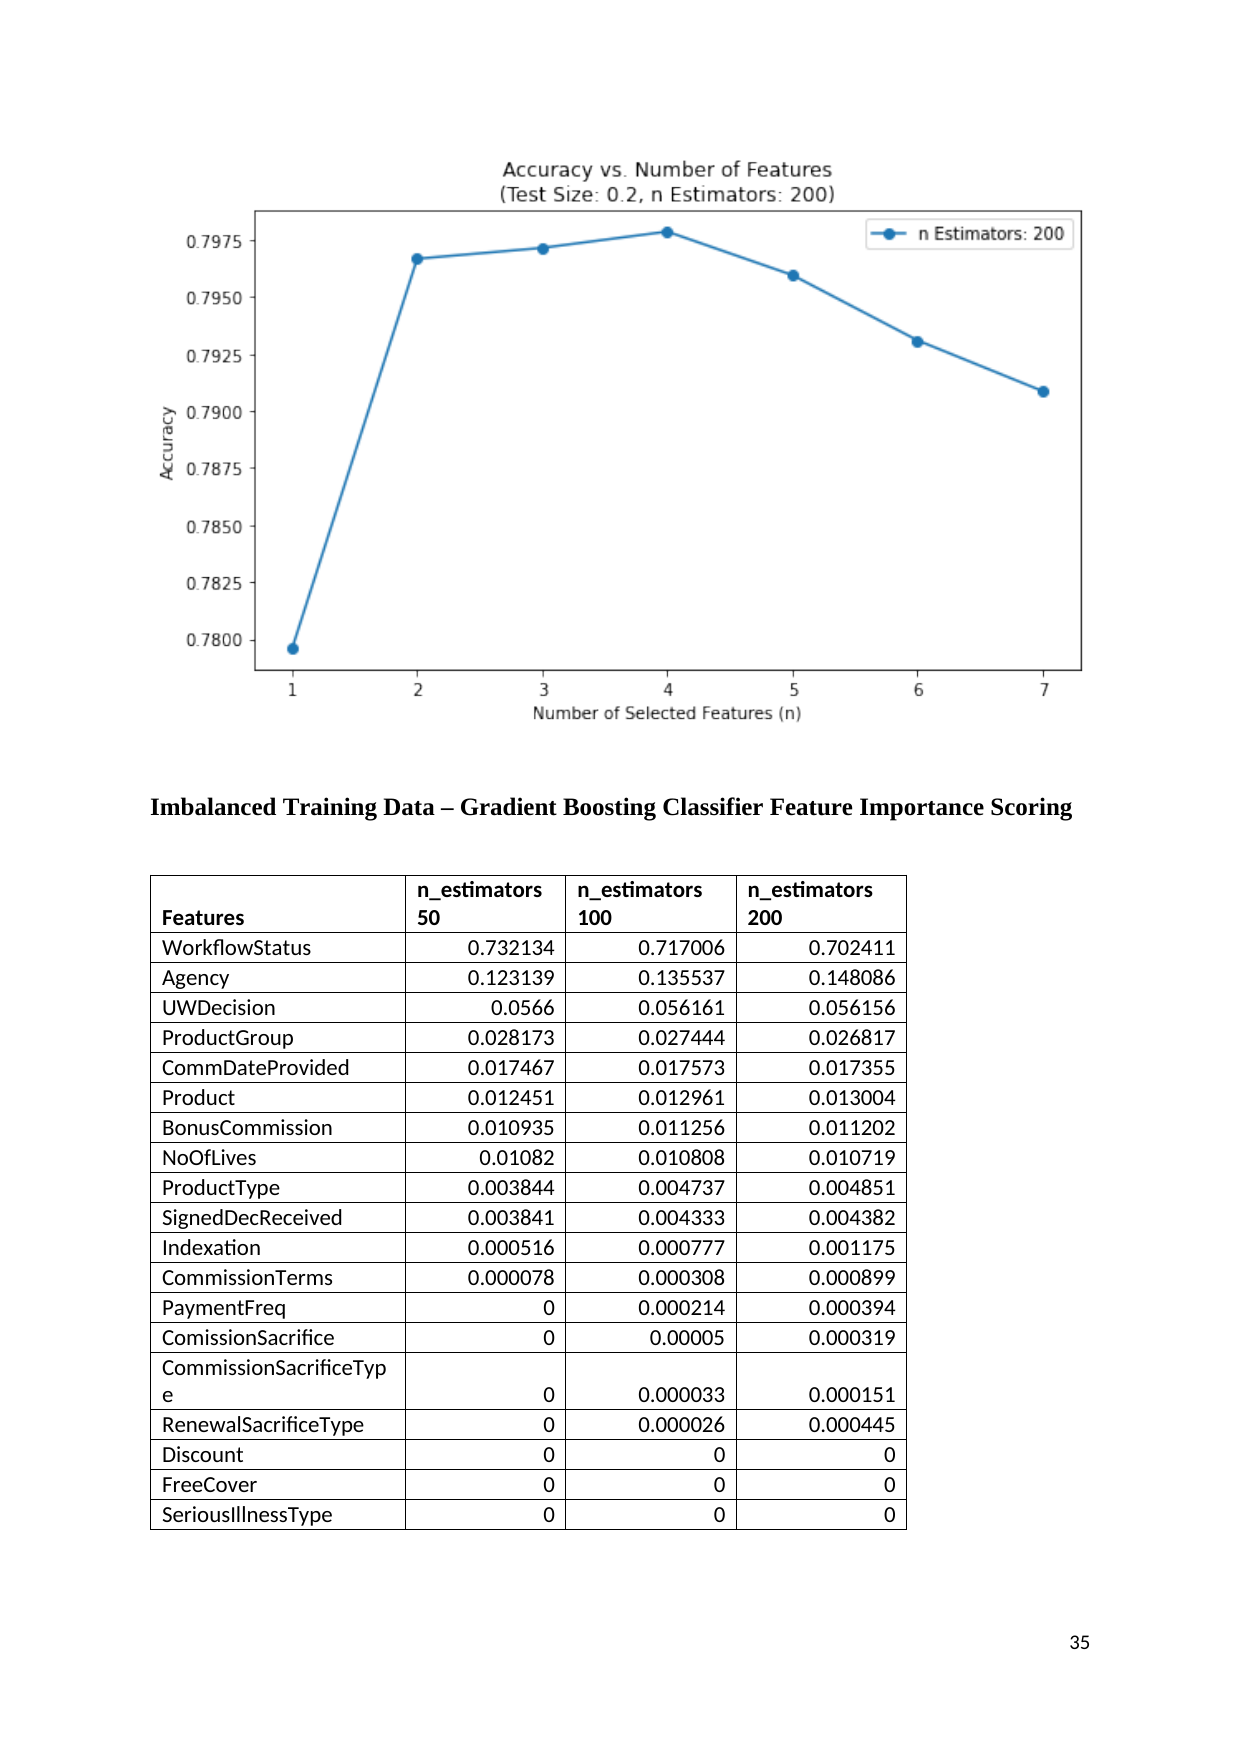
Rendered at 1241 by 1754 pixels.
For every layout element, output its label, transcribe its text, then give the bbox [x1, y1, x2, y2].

table_cell 0.017355 [737, 1053, 906, 1082]
table_header n_estimators 100 [566, 876, 736, 932]
picture [150, 150, 1091, 733]
table_cell 0.000151 [737, 1353, 906, 1409]
table_cell SignedDecReceived [151, 1203, 405, 1232]
table_cell 0.012451 [406, 1083, 565, 1112]
table_cell 0 [566, 1470, 736, 1499]
table_cell 0.0566 [406, 993, 565, 1022]
table_cell 0.010935 [406, 1113, 565, 1142]
table_cell 0 [406, 1440, 565, 1469]
table_cell 0.012961 [566, 1083, 736, 1112]
table_cell 0.01082 [406, 1143, 565, 1172]
table_cell ComissionSacrifice [151, 1323, 405, 1352]
table_cell 0.056156 [737, 993, 906, 1022]
table_cell 0.000445 [737, 1410, 906, 1439]
table_cell 0.004382 [737, 1203, 906, 1232]
table_cell 0.702411 [737, 933, 906, 962]
table_cell 0 [566, 1440, 736, 1469]
table_cell 0.026817 [737, 1023, 906, 1052]
table_cell 0.000516 [406, 1233, 565, 1262]
table_cell CommissionSacrificeType [151, 1353, 405, 1409]
table_cell 0.011202 [737, 1113, 906, 1142]
table_cell 0.027444 [566, 1023, 736, 1052]
table_cell 0 [737, 1470, 906, 1499]
table_cell FreeCover [151, 1470, 405, 1499]
table_cell 0 [406, 1470, 565, 1499]
table_cell RenewalSacrificeType [151, 1410, 405, 1439]
table_cell 0.003841 [406, 1203, 565, 1232]
table_cell 0.056161 [566, 993, 736, 1022]
text Imbalanced Training Data – Gradient Boosting Classifier Feature Importance Scoring [150, 792, 1090, 820]
table_cell 0.003844 [406, 1173, 565, 1202]
table_cell 0 [566, 1500, 736, 1529]
table_cell CommissionTerms [151, 1263, 405, 1292]
table_cell 0.000777 [566, 1233, 736, 1262]
table_header n_estimators 200 [737, 876, 906, 932]
table_cell ProductGroup [151, 1023, 405, 1052]
table_cell 0.717006 [566, 933, 736, 962]
table_cell 0.013004 [737, 1083, 906, 1112]
table_cell 0 [406, 1293, 565, 1322]
table_cell UWDecision [151, 993, 405, 1022]
table_cell 0.123139 [406, 963, 565, 992]
table_cell SeriousIllnessType [151, 1500, 405, 1529]
table_cell 0.004737 [566, 1173, 736, 1202]
table_cell ProductType [151, 1173, 405, 1202]
table_cell 0.010719 [737, 1143, 906, 1172]
table_cell 0.028173 [406, 1023, 565, 1052]
table_cell WorkflowStatus [151, 933, 405, 962]
table_cell CommDateProvided [151, 1053, 405, 1082]
table_cell 0 [406, 1500, 565, 1529]
table_cell 0.000033 [566, 1353, 736, 1409]
table_cell 0 [406, 1410, 565, 1439]
table_cell 0.000319 [737, 1323, 906, 1352]
table_cell 0.011256 [566, 1113, 736, 1142]
table_cell 0.148086 [737, 963, 906, 992]
table_cell Discount [151, 1440, 405, 1469]
table_cell Indexation [151, 1233, 405, 1262]
table_cell BonusCommission [151, 1113, 405, 1142]
table_cell 0.000026 [566, 1410, 736, 1439]
table_cell PaymentFreq [151, 1293, 405, 1322]
table_cell 0 [406, 1323, 565, 1352]
table_cell 0.000899 [737, 1263, 906, 1292]
table_cell 0.004851 [737, 1173, 906, 1202]
table_cell 0.732134 [406, 933, 565, 962]
table_cell 0.017467 [406, 1053, 565, 1082]
table_cell 0 [737, 1440, 906, 1469]
table_cell 0.017573 [566, 1053, 736, 1082]
table_cell Product [151, 1083, 405, 1112]
table_cell NoOfLives [151, 1143, 405, 1172]
table_cell 0.135537 [566, 963, 736, 992]
table_cell 0.000078 [406, 1263, 565, 1292]
table_header n_estimators 50 [406, 876, 565, 932]
table_cell 0.010808 [566, 1143, 736, 1172]
table_cell 0.004333 [566, 1203, 736, 1232]
table_header Features [151, 876, 405, 932]
table_cell 0.001175 [737, 1233, 906, 1262]
table_cell 0 [406, 1353, 565, 1409]
table_cell 0.000394 [737, 1293, 906, 1322]
table_cell 0 [737, 1500, 906, 1529]
table_cell 0.00005 [566, 1323, 736, 1352]
table_cell 0.000308 [566, 1263, 736, 1292]
table_cell 0.000214 [566, 1293, 736, 1322]
table_cell Agency [151, 963, 405, 992]
